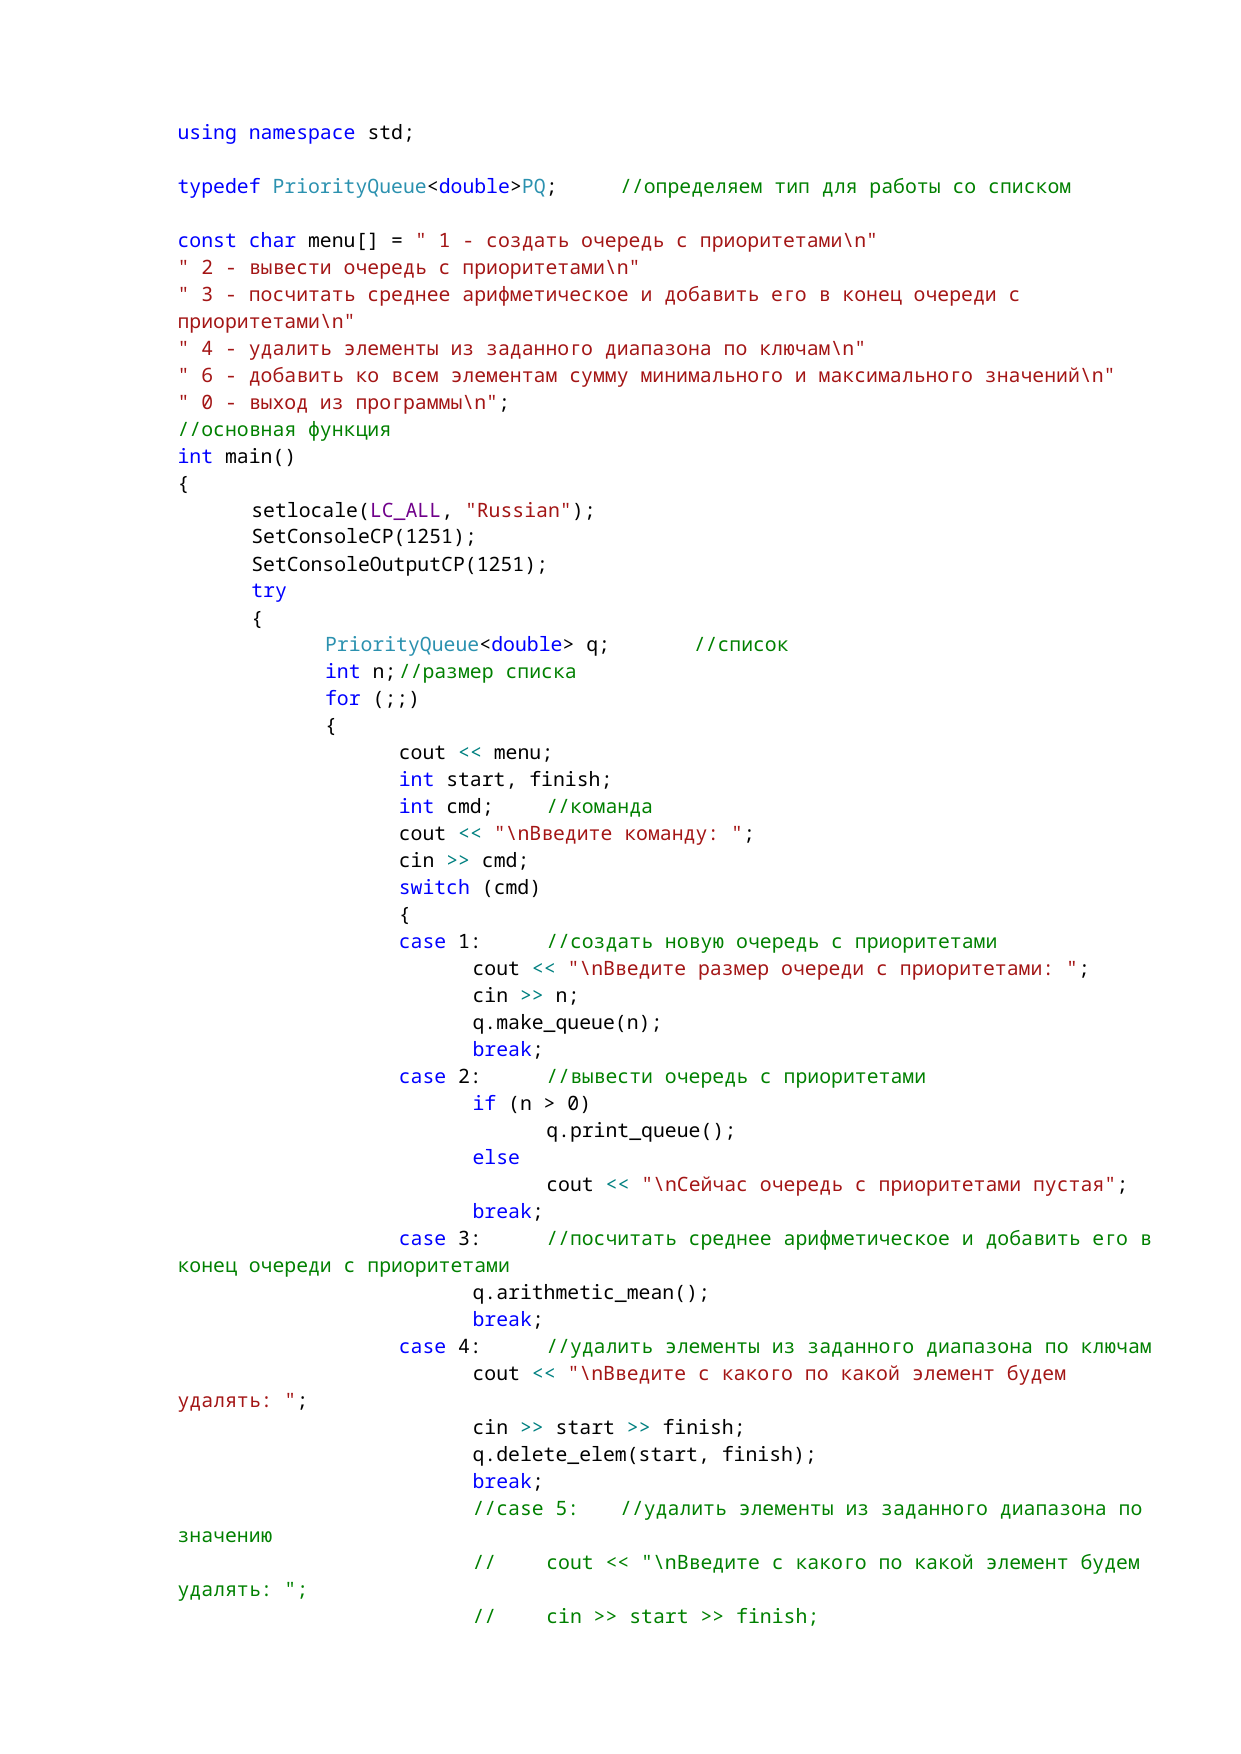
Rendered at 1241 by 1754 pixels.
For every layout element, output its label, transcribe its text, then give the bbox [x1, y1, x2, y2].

text cout << "\nВведите команду: "; [177, 819, 1152, 847]
text { [177, 604, 1152, 631]
text q.arithmetic_mean(); [177, 1278, 1152, 1305]
text cout << "\nСейчас очередь с приоритетами пустая"; [177, 1170, 1152, 1197]
text const char menu[] = " 1 - создать очередь с приоритетами\n" [177, 226, 1152, 253]
text else [177, 1143, 1152, 1170]
text case 3: //посчитать среднее арифметическое и добавить его в конец очереди с приоритетами [177, 1224, 1152, 1278]
text q.print_queue(); [177, 1116, 1152, 1143]
text case 4: //удалить элементы из заданного диапазона по ключам [177, 1332, 1152, 1359]
text " 4 - удалить элементы из заданного диапазона по ключам\n" [177, 334, 1152, 361]
text PriorityQueue<double> q; //список [177, 631, 1152, 658]
text cout << "\nВведите размер очереди с приоритетами: "; [177, 954, 1152, 981]
text " 2 - вывести очередь с приоритетами\n" [177, 253, 1152, 280]
text int start, finish; [177, 766, 1152, 793]
text { [177, 901, 1152, 927]
text q.delete_elem(start, finish); [177, 1440, 1152, 1467]
text using namespace std; [177, 118, 1152, 145]
text case 2: //вывести очередь с приоритетами [177, 1062, 1152, 1089]
text // cout << "\nВведите с какого по какой элемент будем удалять: "; [177, 1548, 1152, 1602]
text int main() [177, 442, 1152, 469]
text { [177, 469, 1152, 496]
text { [177, 712, 1152, 739]
text case 1: //создать новую очередь с приоритетами [177, 927, 1152, 954]
text break; [177, 1197, 1152, 1224]
text //case 5: //удалить элементы из заданного диапазона по значению [177, 1494, 1152, 1548]
text SetConsoleOutputCP(1251); [177, 550, 1152, 577]
text switch (cmd) [177, 873, 1152, 901]
text break; [177, 1035, 1152, 1062]
text cin >> start >> finish; [177, 1413, 1152, 1440]
text // cin >> start >> finish; [177, 1602, 1152, 1629]
text " 6 - добавить ко всем элементам сумму минимального и максимального значений\n" [177, 361, 1152, 388]
text setlocale(LC_ALL, "Russian"); [177, 496, 1152, 523]
text q.make_queue(n); [177, 1008, 1152, 1035]
text cin >> n; [177, 981, 1152, 1008]
text break; [177, 1467, 1152, 1494]
text typedef PriorityQueue<double>PQ; //определяем тип для работы со списком [177, 172, 1152, 199]
text int n; //размер списка [177, 658, 1152, 685]
text //основная функция [177, 415, 1152, 442]
text int cmd; //команда [177, 793, 1152, 819]
text SetConsoleCP(1251); [177, 523, 1152, 550]
text for (;;) [177, 685, 1152, 712]
text cout << menu; [177, 739, 1152, 766]
text cout << "\nВведите с какого по какой элемент будем удалять: "; [177, 1359, 1152, 1413]
text if (n > 0) [177, 1089, 1152, 1116]
text " 3 - посчитать среднее арифметическое и добавить его в конец очереди с приоритетами\n" [177, 280, 1152, 334]
text " 0 - выход из программы\n"; [177, 388, 1152, 415]
text try [177, 577, 1152, 604]
text break; [177, 1305, 1152, 1332]
text cin >> cmd; [177, 847, 1152, 873]
